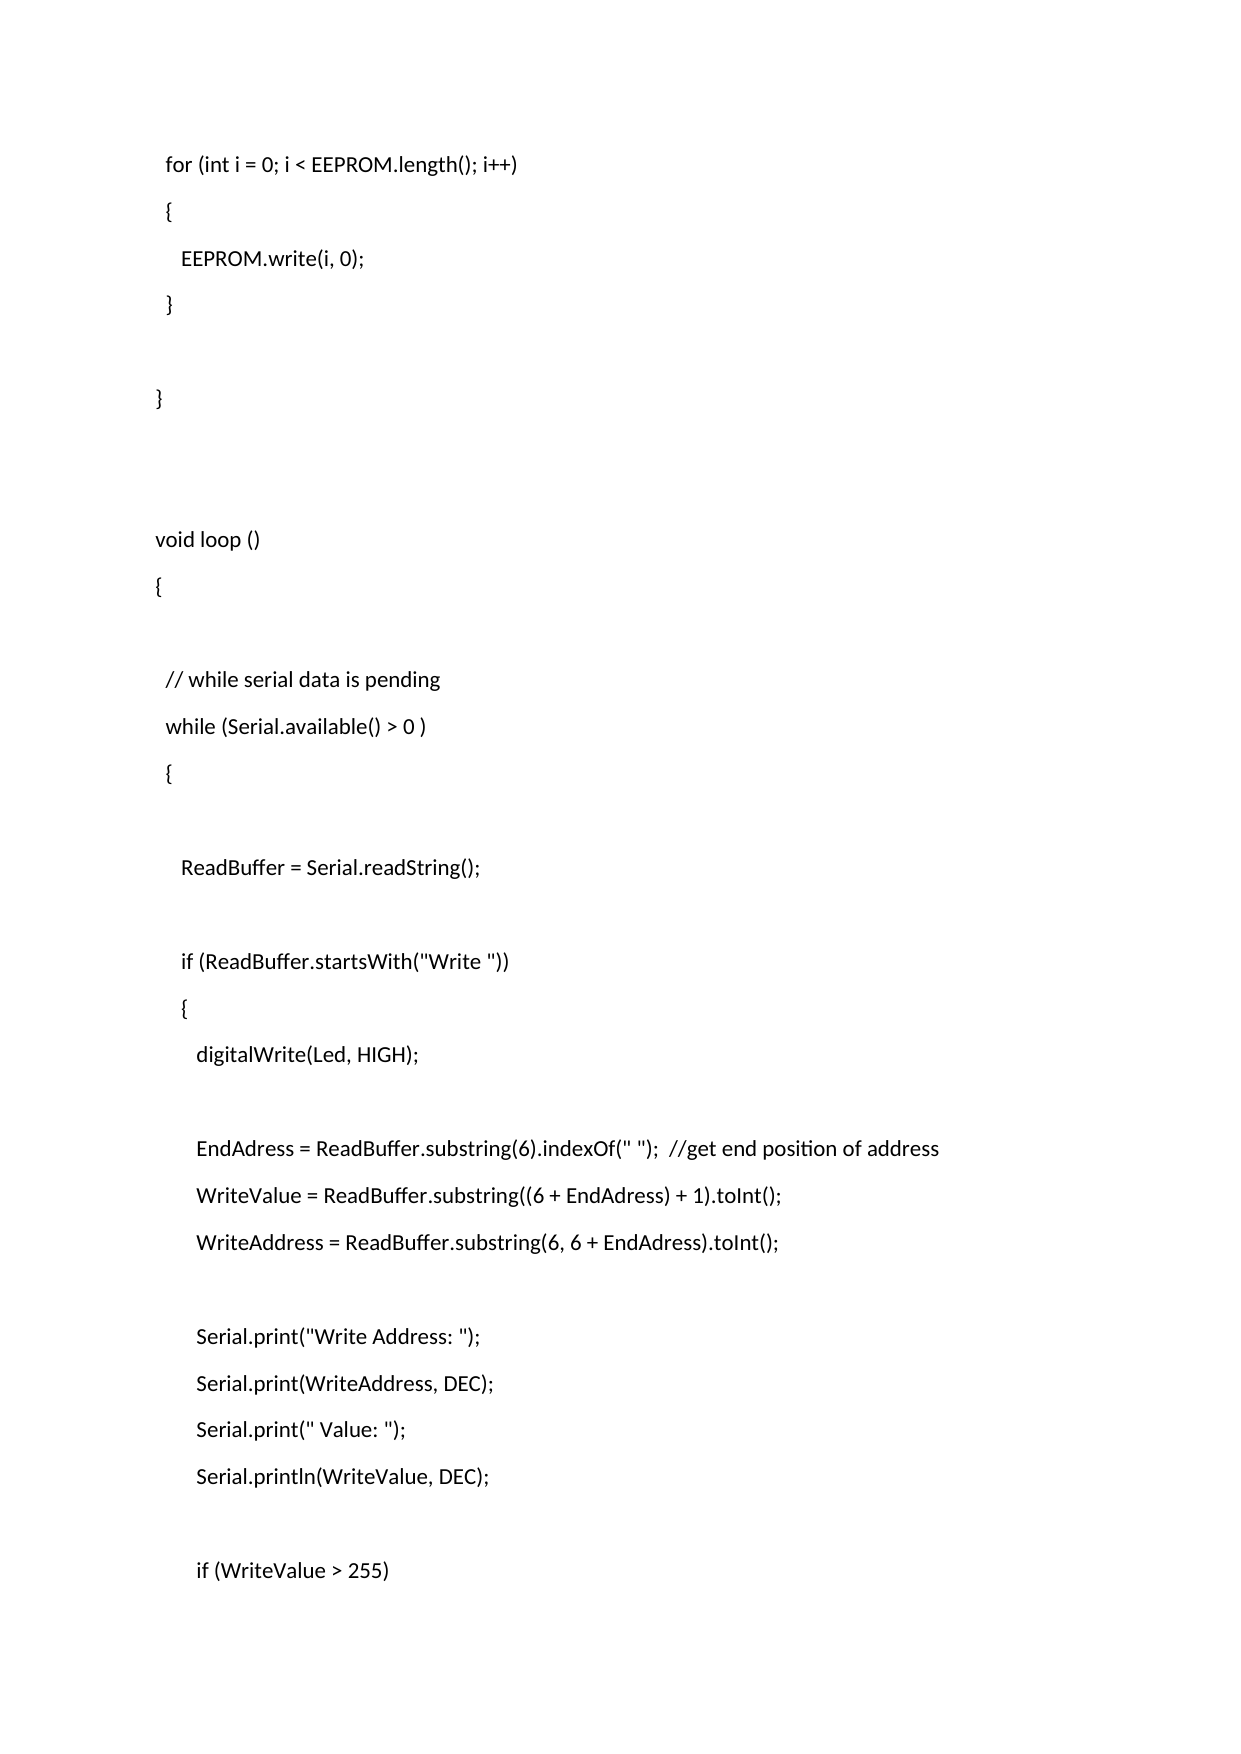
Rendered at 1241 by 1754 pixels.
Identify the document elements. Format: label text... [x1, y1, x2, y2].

text { [150, 994, 1090, 1022]
text Serial.println(WriteValue, DEC); [150, 1462, 1090, 1491]
text } [150, 384, 1090, 412]
text WriteValue = ReadBuffer.substring((6 + EndAdress) + 1).toInt(); [150, 1181, 1090, 1209]
text } [150, 291, 1090, 319]
text { [150, 759, 1090, 787]
text EEPROM.write(i, 0); [150, 244, 1090, 272]
text void loop () [150, 525, 1090, 553]
text if (WriteValue > 255) [150, 1556, 1090, 1584]
text EndAdress = ReadBuffer.substring(6).indexOf(" "); //get end position of address [150, 1134, 1090, 1162]
text while (Serial.available() > 0 ) [150, 712, 1090, 741]
text if (ReadBuffer.startsWith("Write ")) [150, 947, 1090, 975]
text digitalWrite(Led, HIGH); [150, 1041, 1090, 1069]
text // while serial data is pending [150, 666, 1090, 694]
text ReadBuffer = Serial.readString(); [150, 853, 1090, 881]
text Serial.print(WriteAddress, DEC); [150, 1369, 1090, 1397]
text { [150, 197, 1090, 225]
text { [150, 572, 1090, 600]
text WriteAddress = ReadBuffer.substring(6, 6 + EndAdress).toInt(); [150, 1228, 1090, 1256]
text Serial.print(" Value: "); [150, 1416, 1090, 1444]
text for (int i = 0; i < EEPROM.length(); i++) [150, 150, 1090, 178]
text Serial.print("Write Address: "); [150, 1322, 1090, 1350]
